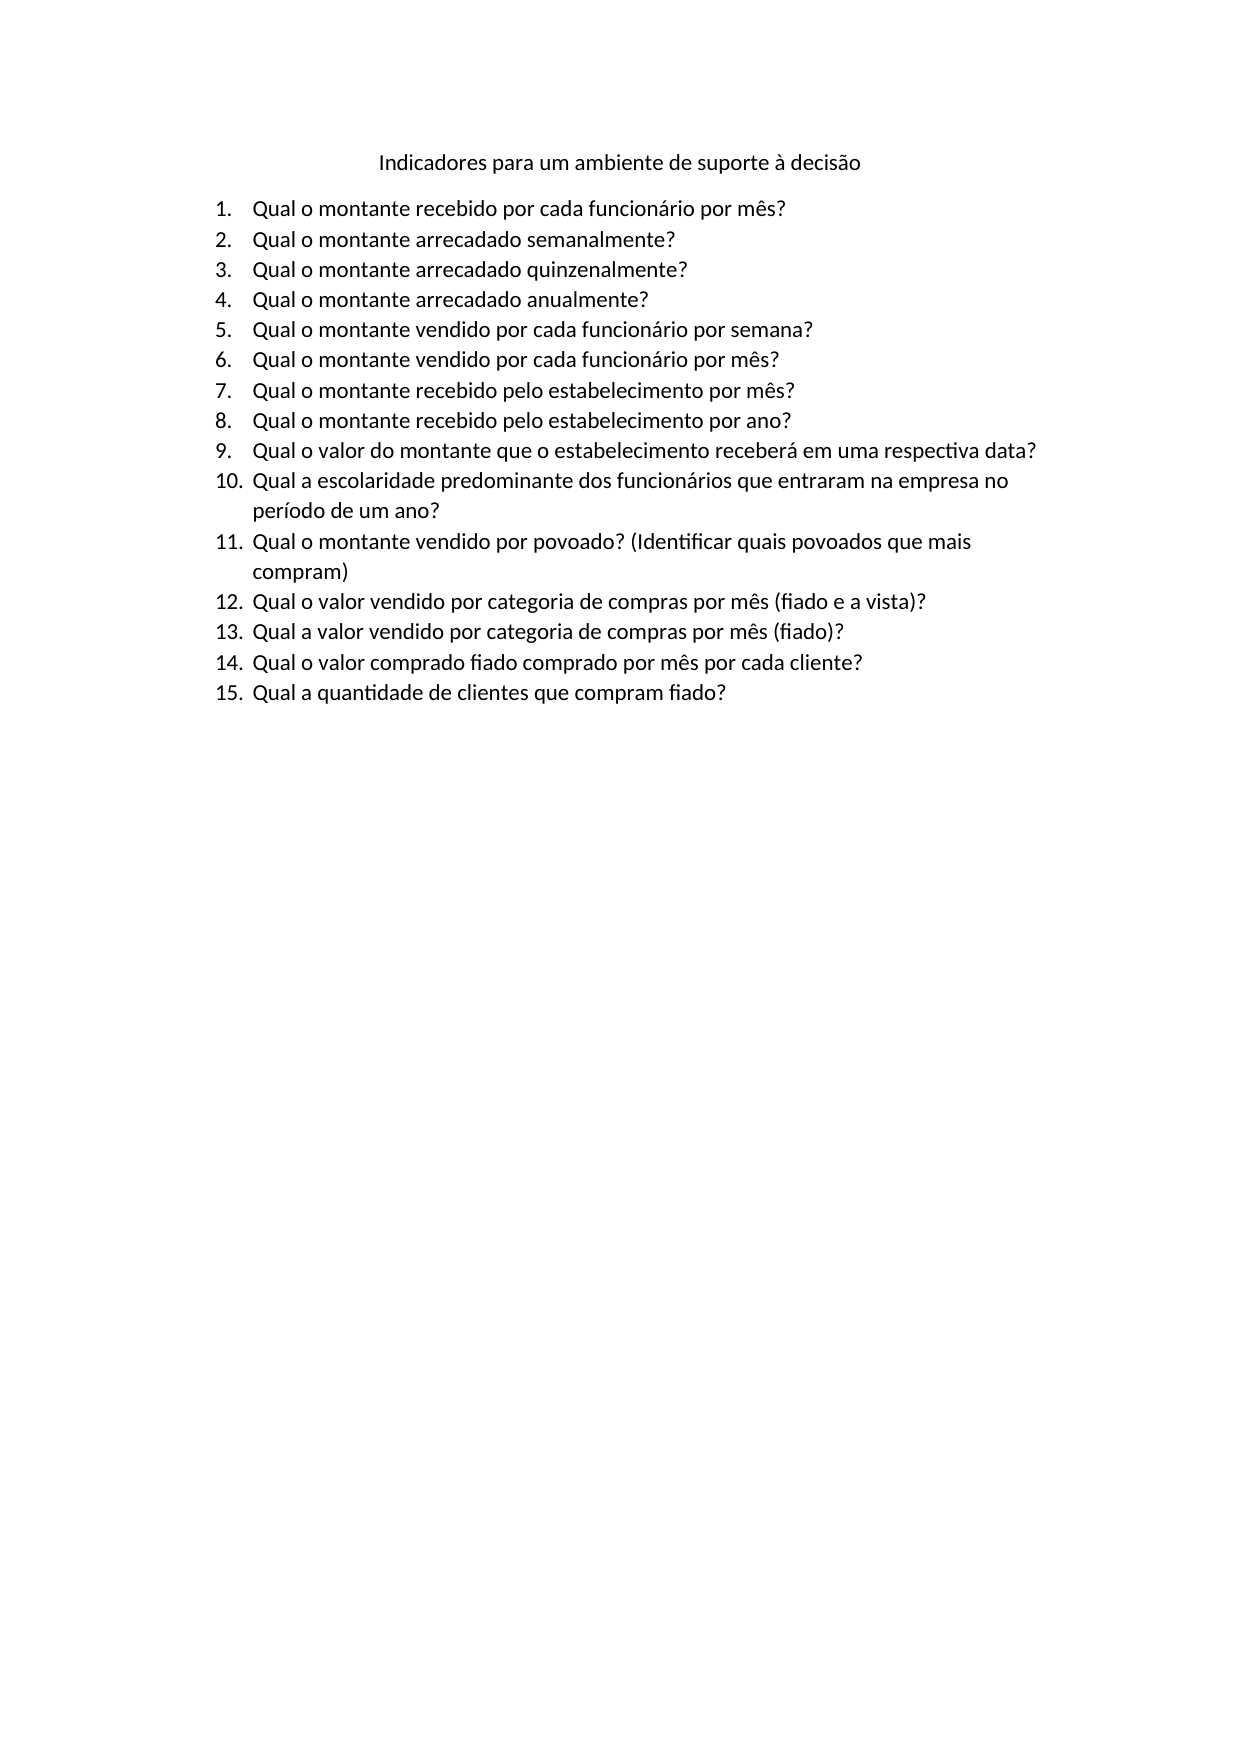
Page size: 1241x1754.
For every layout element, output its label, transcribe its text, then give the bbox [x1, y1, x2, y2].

list Qual o montante vendido por povoado? (Identificar quais povoados que mais compram) [215, 527, 1063, 585]
list Qual o montante vendido por cada funcionário por semana? [215, 315, 1063, 343]
text Indicadores para um ambiente de suporte à decisão [177, 148, 1063, 176]
list Qual o montante arrecadado semanalmente? [215, 225, 1063, 253]
list Qual o montante recebido pelo estabelecimento por mês? [215, 376, 1063, 404]
list Qual o montante arrecadado anualmente? [215, 285, 1063, 313]
list Qual o montante arrecadado quinzenalmente? [215, 255, 1063, 283]
list Qual a valor vendido por categoria de compras por mês (fiado)? [215, 617, 1063, 645]
list Qual a escolaridade predominante dos funcionários que entraram na empresa no período de um ano? [215, 466, 1063, 524]
list Qual o valor comprado fiado comprado por mês por cada cliente? [215, 648, 1063, 676]
list Qual o montante recebido por cada funcionário por mês? [215, 194, 1063, 222]
list Qual o montante vendido por cada funcionário por mês? [215, 346, 1063, 373]
list Qual a quantidade de clientes que compram fiado? [215, 678, 1063, 706]
list Qual o valor do montante que o estabelecimento receberá em uma respectiva data? [215, 436, 1063, 464]
list Qual o valor vendido por categoria de compras por mês (fiado e a vista)? [215, 587, 1063, 615]
list Qual o montante recebido pelo estabelecimento por ano? [215, 406, 1063, 434]
